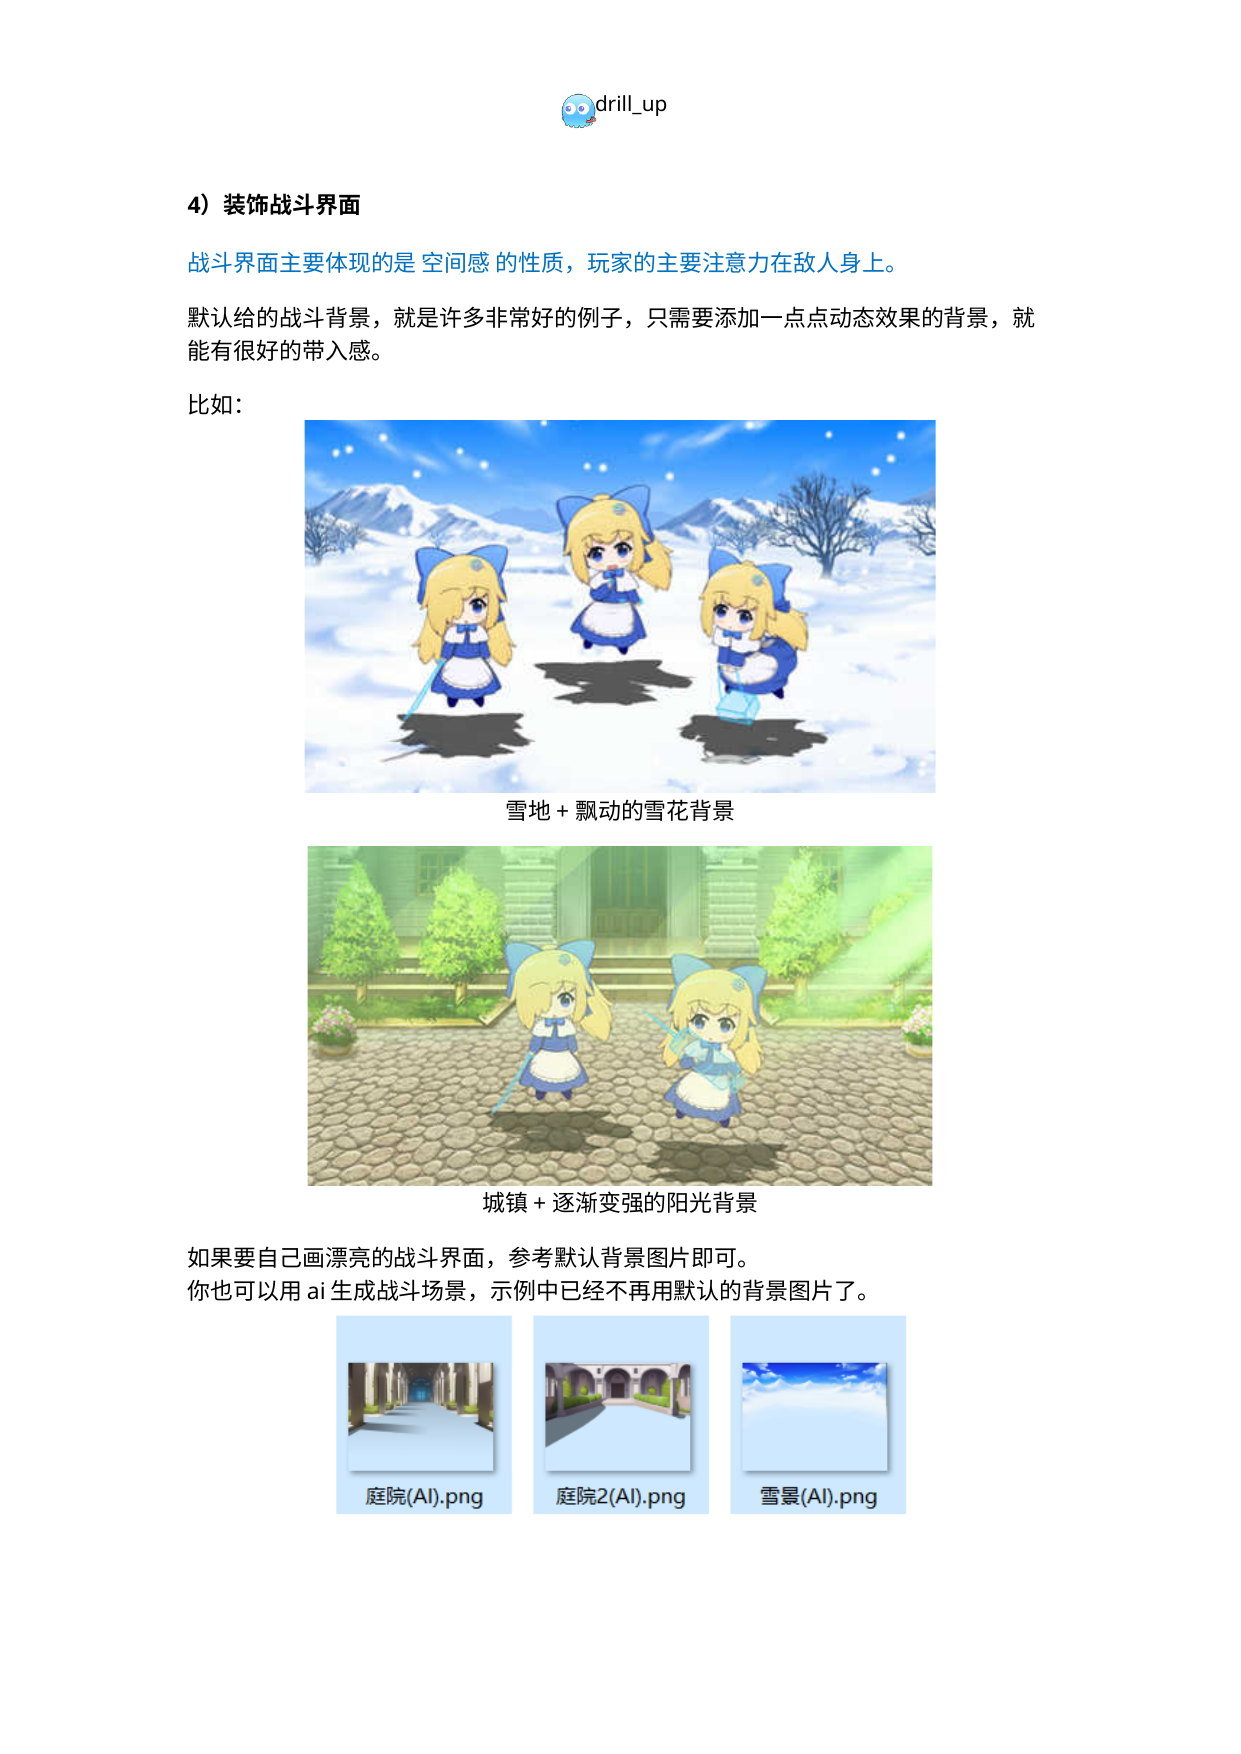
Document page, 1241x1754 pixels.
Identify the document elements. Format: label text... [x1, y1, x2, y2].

picture [304, 420, 936, 793]
subtitle 4）装饰战斗界面 [187, 187, 1053, 220]
text 你也可以用ai生成战斗场景，示例中已经不再用默认的背景图片了。 [187, 1273, 1053, 1306]
text 默认给的战斗背景，就是许多非常好的例子，只需要添加一点点动态效果的背景，就能有很好的带入感。 [187, 299, 1053, 366]
text 比如： [187, 387, 1053, 420]
picture [307, 846, 933, 1186]
text 战斗界面主要体现的是 空间感 的性质，玩家的主要注意力在敌人身上。 [187, 245, 1053, 278]
text 雪地 + 飘动的雪花背景 [187, 792, 1053, 826]
text 如果要自己画漂亮的战斗界面，参考默认背景图片即可。 [187, 1239, 1053, 1273]
picture [556, 88, 597, 130]
text 城镇 + 逐渐变强的阳光背景 [187, 1185, 1053, 1219]
picture [315, 1306, 925, 1525]
